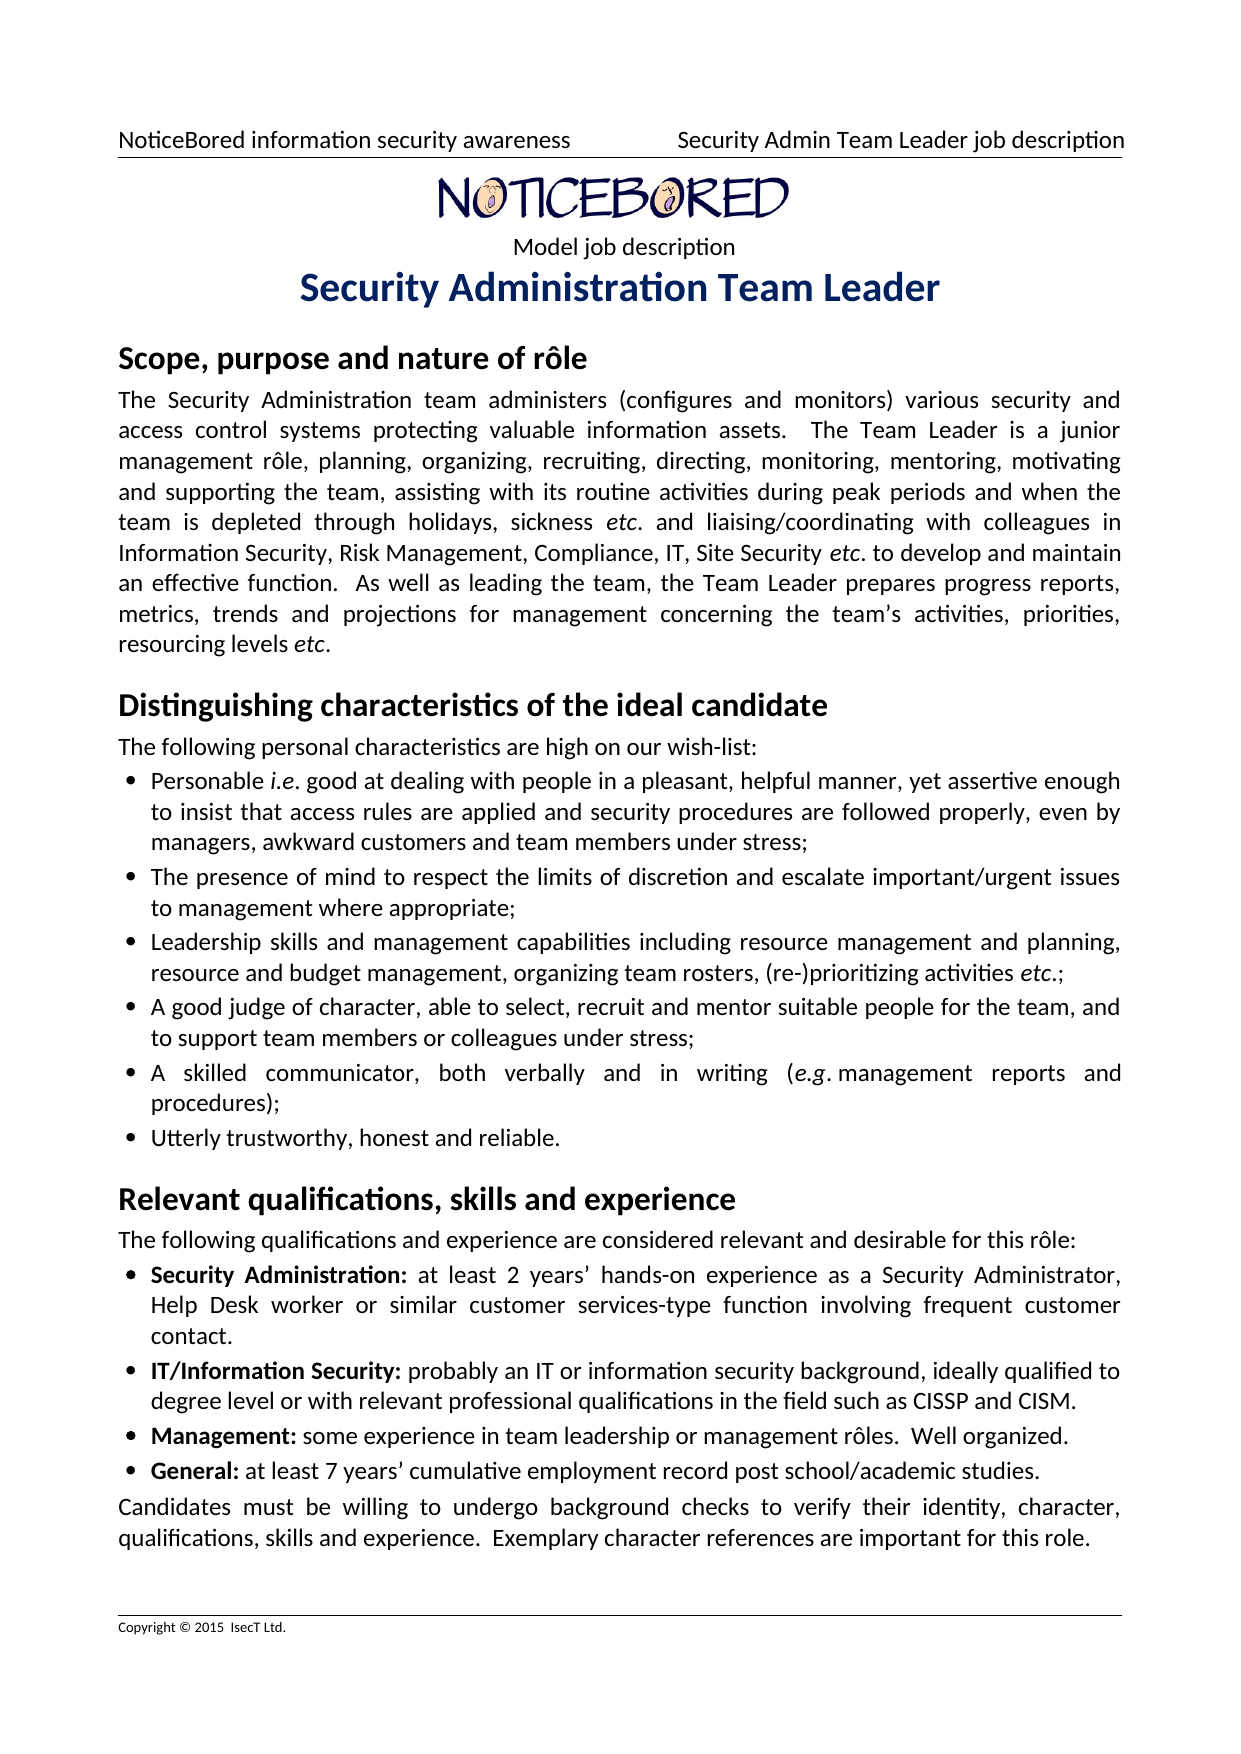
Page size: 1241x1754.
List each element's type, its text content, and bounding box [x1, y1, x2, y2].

text Candidates must be willing to undergo background checks to verify their identity, character, qualifications, skills and experience. Exemplary character references are important for this role. [118, 1492, 1122, 1553]
text Management: some experience in team leadership or management rôles. Well organized. [126, 1420, 1122, 1451]
subtitle Relevant qualifications, skills and experience [118, 1177, 1122, 1218]
text A good judge of character, able to select, recruit and mentor suitable people for the team, and to support team members or colleagues under stress; [126, 992, 1122, 1053]
text A skilled communicator, both verbally and in writing (e.g. management reports and procedures); [126, 1057, 1122, 1118]
text The following qualifications and experience are considered relevant and desirable for this rôle: [118, 1224, 1122, 1255]
text IT/Information Security: probably an IT or information security background, ideally qualified to degree level or with relevant professional qualifications in the field such as CISSP and CISM. [126, 1355, 1122, 1416]
subtitle Scope, purpose and nature of rôle [118, 337, 1122, 378]
text The presence of mind to respect the limits of discretion and escalate important/urgent issues to management where appropriate; [126, 861, 1122, 922]
picture [434, 176, 790, 219]
text Leadership skills and management capabilities including resource management and planning, resource and budget management, organizing team rosters, (re-)prioritizing activities etc.; [126, 926, 1122, 987]
subtitle Security Administration Team Leader [118, 261, 1122, 312]
text Utterly trustworthy, honest and reliable. [126, 1122, 1122, 1152]
text Security Administration: at least 2 years’ hands-on experience as a Security Administrator, Help Desk worker or similar customer services-type function involving frequent customer contact. [126, 1259, 1122, 1351]
text Personable i.e. good at dealing with people in a pleasant, helpful manner, yet assertive enough to insist that access rules are applied and security procedures are followed properly, even by managers, awkward customers and team members under stress; [126, 765, 1122, 857]
text The following personal characteristics are high on our wish-list: [118, 731, 1122, 761]
subtitle Distinguishing characteristics of the ideal candidate [118, 684, 1122, 724]
text The Security Administration team administers (configures and monitors) various security and access control systems protecting valuable information assets. The Team Leader is a junior management rôle, planning, organizing, recruiting, directing, monitoring, mentoring, motivating and supporting the team, assisting with its routine activities during peak periods and when the team is depleted through holidays, sickness etc. and liaising/coordinating with colleagues in Information Security, Risk Management, Compliance, IT, Site Security etc. to develop and maintain an effective function. As well as leading the team, the Team Leader prepares progress reports, metrics, trends and projections for management concerning the team’s activities, priorities, resourcing levels etc. [118, 384, 1122, 659]
list Model job description [126, 171, 1122, 261]
text General: at least 7 years’ cumulative employment record post school/academic studies. [126, 1455, 1122, 1485]
